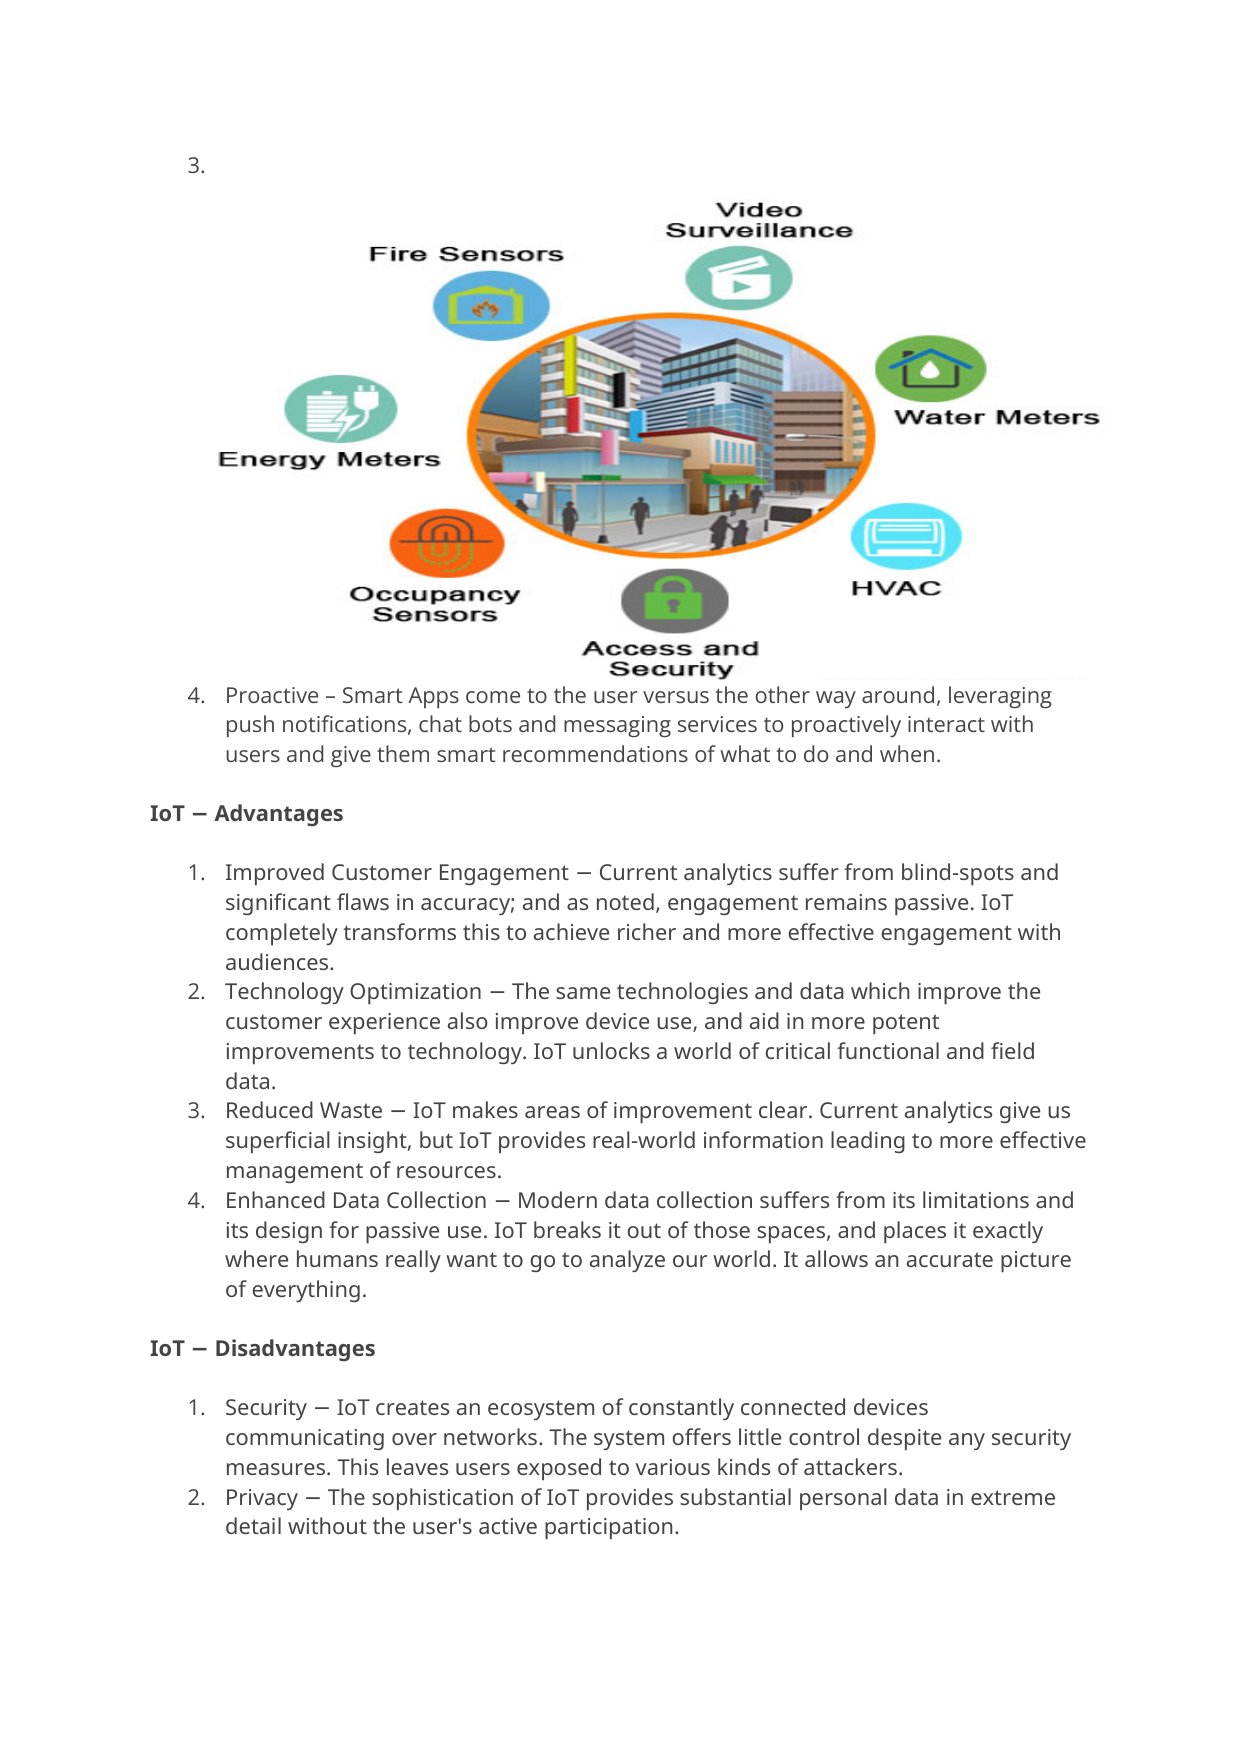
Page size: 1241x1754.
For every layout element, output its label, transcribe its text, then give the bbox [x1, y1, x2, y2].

picture [187, 179, 1128, 680]
list Proactive – Smart Apps come to the user versus the other way around, leveraging push notifications, chat bots and messaging services to proactively interact with users and give them smart recommendations of what to do and when. [187, 680, 1090, 769]
